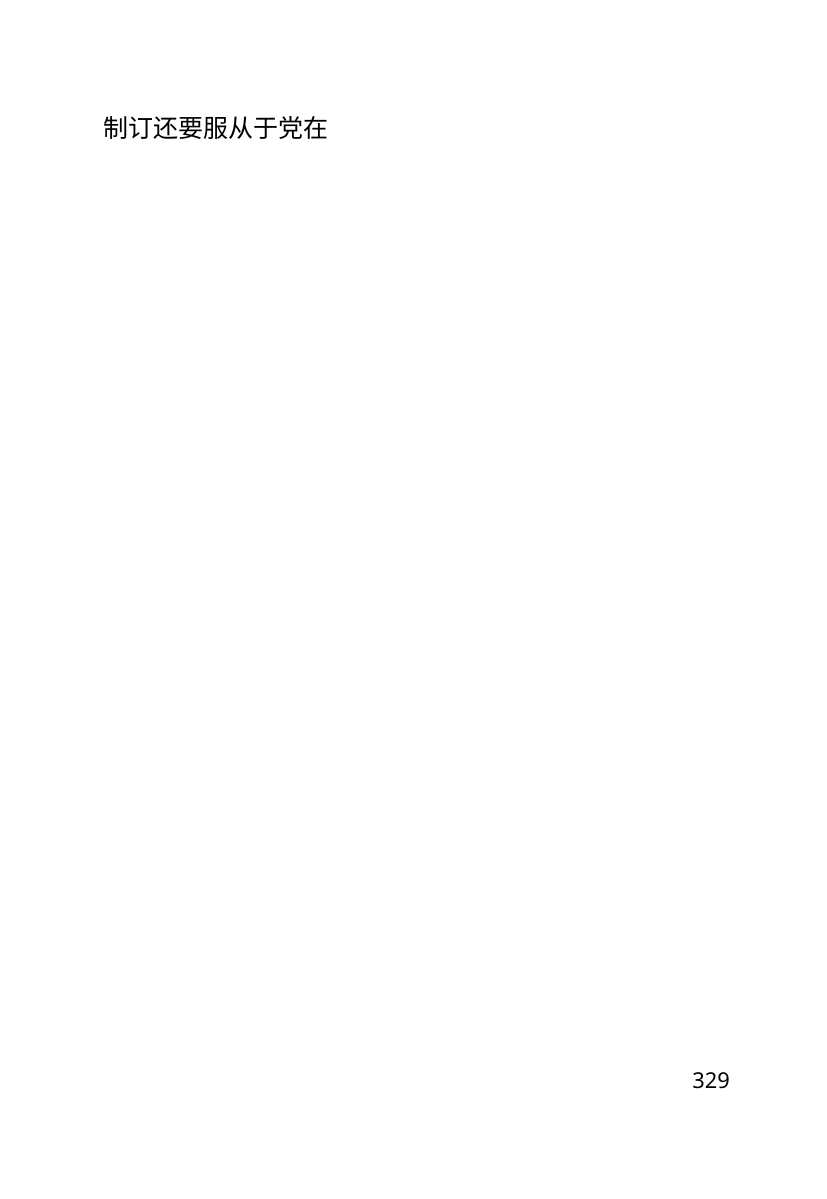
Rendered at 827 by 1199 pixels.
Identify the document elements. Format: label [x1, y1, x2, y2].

text [103, 110, 724, 144]
